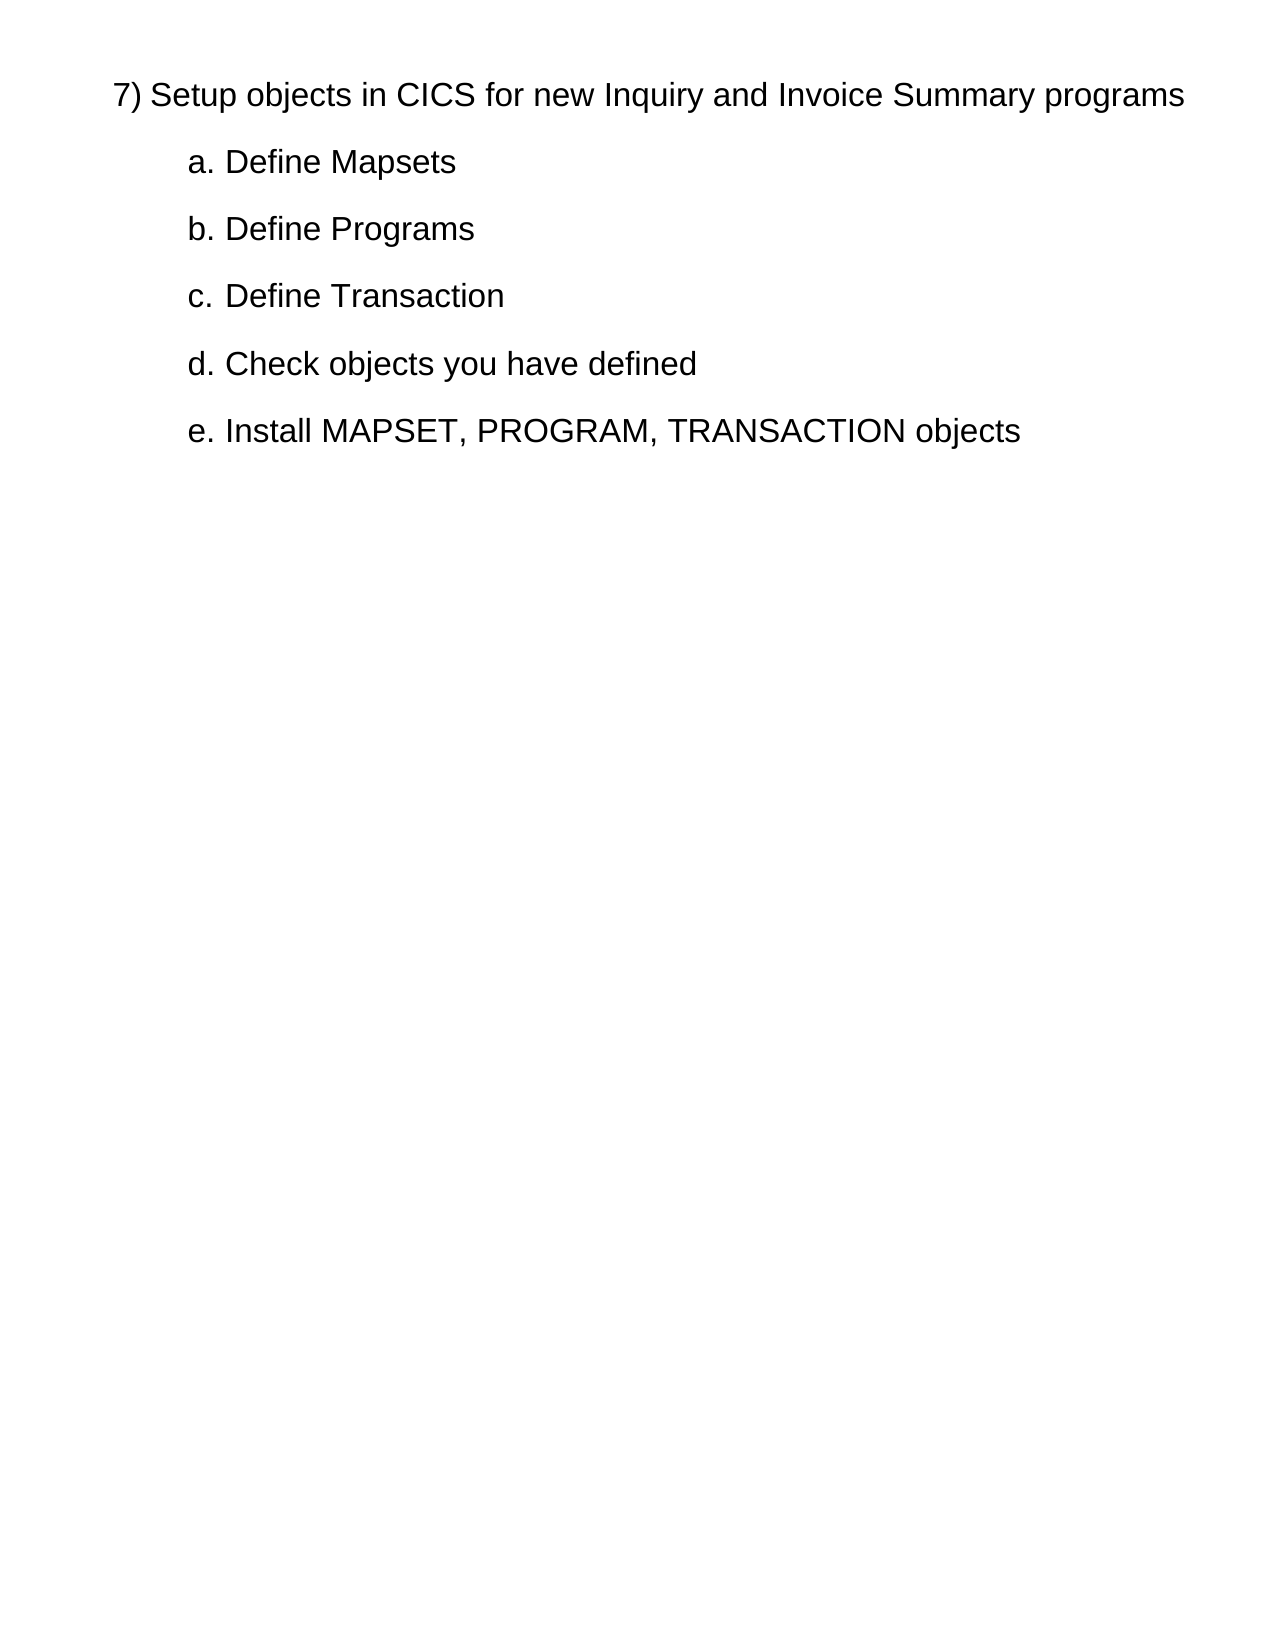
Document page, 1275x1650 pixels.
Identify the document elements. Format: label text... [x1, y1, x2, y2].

list Setup objects in CICS for new Inquiry and Invoice Summary programs [112, 75, 1200, 142]
list Define Mapsets [187, 142, 1200, 209]
list Check objects you have defined [187, 344, 1200, 411]
list Install MAPSET, PROGRAM, TRANSACTION objects [187, 411, 1200, 449]
list Define Programs [187, 209, 1200, 277]
list Define Transaction [187, 277, 1200, 344]
